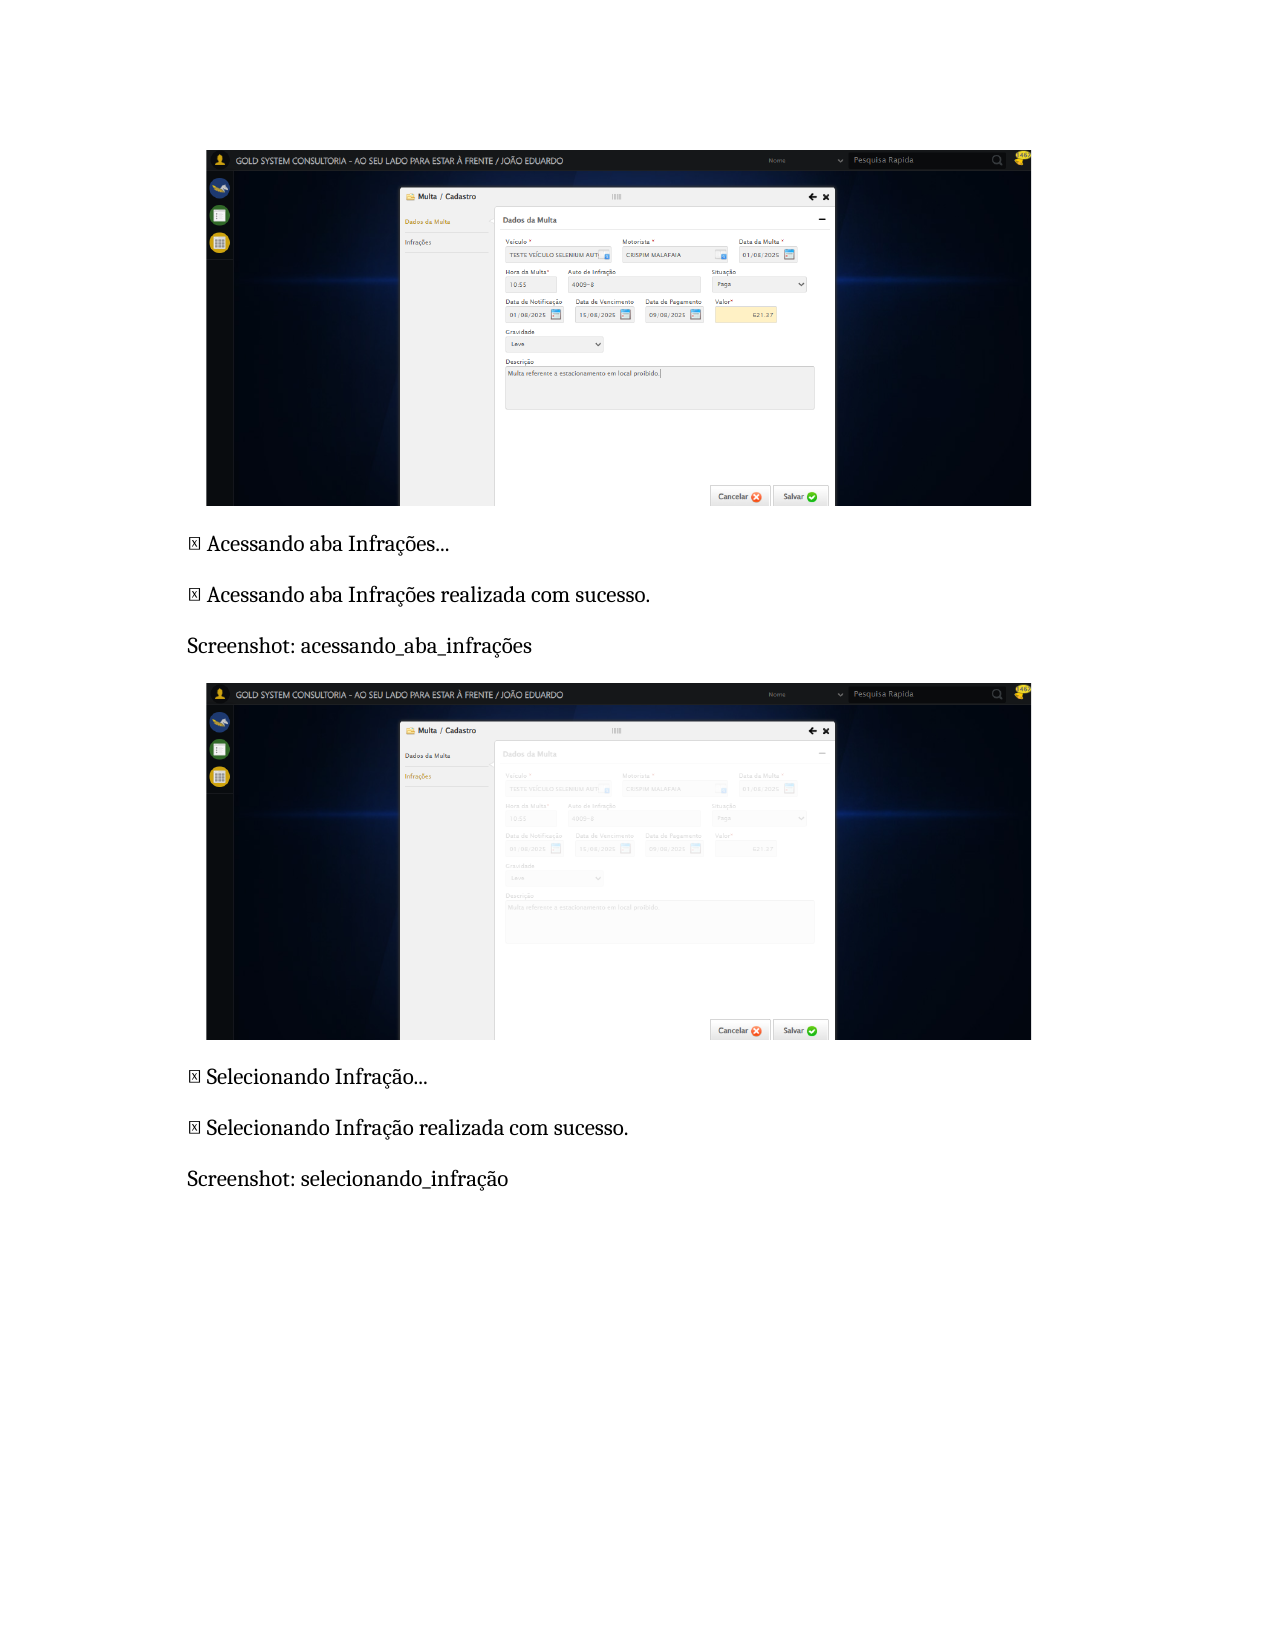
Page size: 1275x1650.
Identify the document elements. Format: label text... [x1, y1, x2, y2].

text 🔄 Acessando aba Infrações... [187, 530, 1087, 557]
picture [206, 683, 1032, 1040]
picture [206, 150, 1032, 506]
text Screenshot: acessando_aba_infrações [187, 632, 1087, 659]
text ✅ Selecionando Infração realizada com sucesso. [187, 1115, 1087, 1141]
text ✅ Acessando aba Infrações realizada com sucesso. [187, 581, 1087, 608]
text Screenshot: selecionando_infração [187, 1166, 1087, 1192]
text 🔄 Selecionando Infração... [187, 1064, 1087, 1090]
